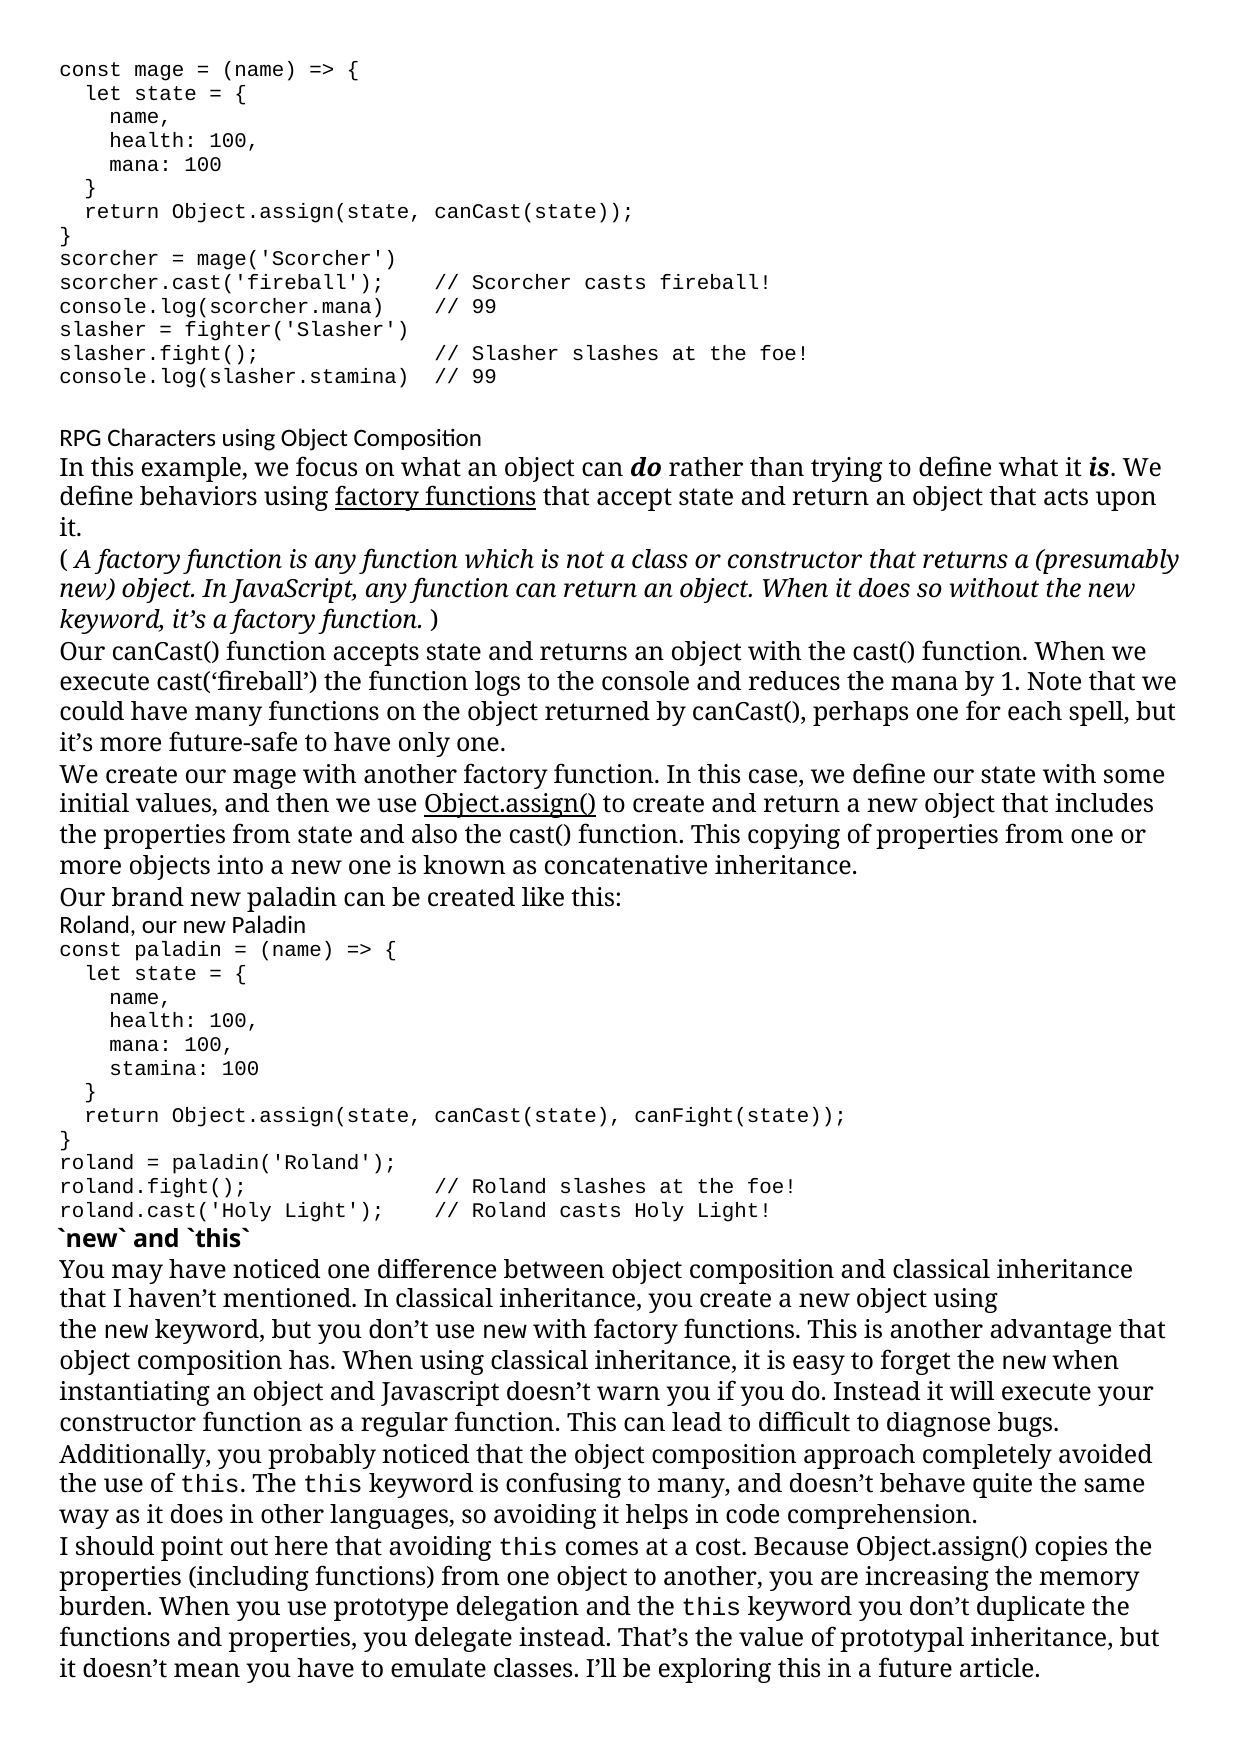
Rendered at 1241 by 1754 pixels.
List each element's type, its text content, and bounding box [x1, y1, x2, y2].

text health: 100, [59, 1010, 1181, 1034]
text stamina: 100 [59, 1058, 1181, 1081]
text console.log(slasher.stamina) // 99 [59, 367, 1181, 390]
text health: 100, [59, 130, 1181, 154]
text We create our mage with another factory function. In this case, we define our state with some initial values, and then we use Object.assign() to create and return a new object that includes the properties from state and also the cast() function. This copying of properties from one or more objects into a new one is known as concatenative inheritance. [59, 759, 1181, 881]
text const mage = (name) => { [59, 59, 1181, 83]
text return Object.assign(state, canCast(state), canFight(state)); [59, 1105, 1181, 1129]
text I should point out here that avoiding this comes at a cost. Because Object.assign() copies the properties (including functions) from one object to another, you are increasing the memory burden. When you use prototype delegation and the this keyword you don’t duplicate the functions and properties, you delegate instead. That’s the value of prototypal inheritance, but it doesn’t mean you have to emulate classes. I’ll be exploring this in a future article. [59, 1531, 1181, 1685]
text name, [59, 106, 1181, 130]
text You may have noticed one difference between object composition and classical inheritance that I haven’t mentioned. In classical inheritance, you create a new object using the new keyword, but you don’t use new with factory functions. This is another advantage that object composition has. When using classical inheritance, it is easy to forget the new when instantiating an object and Javascript doesn’t warn you if you do. Instead it will execute your constructor function as a regular function. This can lead to difficult to diagnose bugs. [59, 1254, 1181, 1438]
text Our canCast() function accepts state and returns an object with the cast() function. When we execute cast(‘fireball’) the function logs to the console and reduces the mana by 1. Note that we could have many functions on the object returned by canCast(), perhaps one for each spell, but it’s more future-safe to have only one. [59, 636, 1181, 759]
text roland.cast('Holy Light'); // Roland casts Holy Light! [59, 1199, 1181, 1223]
text mana: 100 [59, 154, 1181, 177]
text let state = { [59, 83, 1181, 106]
text } [59, 225, 1181, 248]
text return Object.assign(state, canCast(state)); [59, 201, 1181, 225]
text let state = { [59, 963, 1181, 987]
text Roland, our new Paladin [59, 912, 1181, 939]
text In this example, we focus on what an object can do rather than trying to define what it is. We define behaviors using factory functions that accept state and return an object that acts upon it. [59, 452, 1181, 544]
text roland.fight(); // Roland slashes at the foe! [59, 1176, 1181, 1199]
text slasher.fight(); // Slasher slashes at the foe! [59, 343, 1181, 367]
text RPG Characters using Object Composition [59, 424, 1181, 452]
text Our brand new paladin can be created like this: [59, 881, 1181, 912]
text roland = paladin('Roland'); [59, 1152, 1181, 1176]
subtitle `new` and `this` [57, 1223, 1181, 1254]
text } [59, 1129, 1181, 1152]
text Additionally, you probably noticed that the object composition approach completely avoided the use of this. The this keyword is confusing to many, and doesn’t behave quite the same way as it does in other languages, so avoiding it helps in code comprehension. [59, 1438, 1181, 1531]
text ( A factory function is any function which is not a class or constructor that returns a (presumably new) object. In JavaScript, any function can return an object. When it does so without the new keyword, it’s a factory function. ) [59, 544, 1181, 636]
text scorcher.cast('fireball'); // Scorcher casts fireball! [59, 272, 1181, 296]
text console.log(scorcher.mana) // 99 [59, 296, 1181, 319]
text } [59, 177, 1181, 201]
text const paladin = (name) => { [59, 939, 1181, 963]
text } [59, 1081, 1181, 1105]
text name, [59, 987, 1181, 1010]
text slasher = fighter('Slasher') [59, 319, 1181, 343]
text scorcher = mage('Scorcher') [59, 248, 1181, 272]
text mana: 100, [59, 1034, 1181, 1058]
